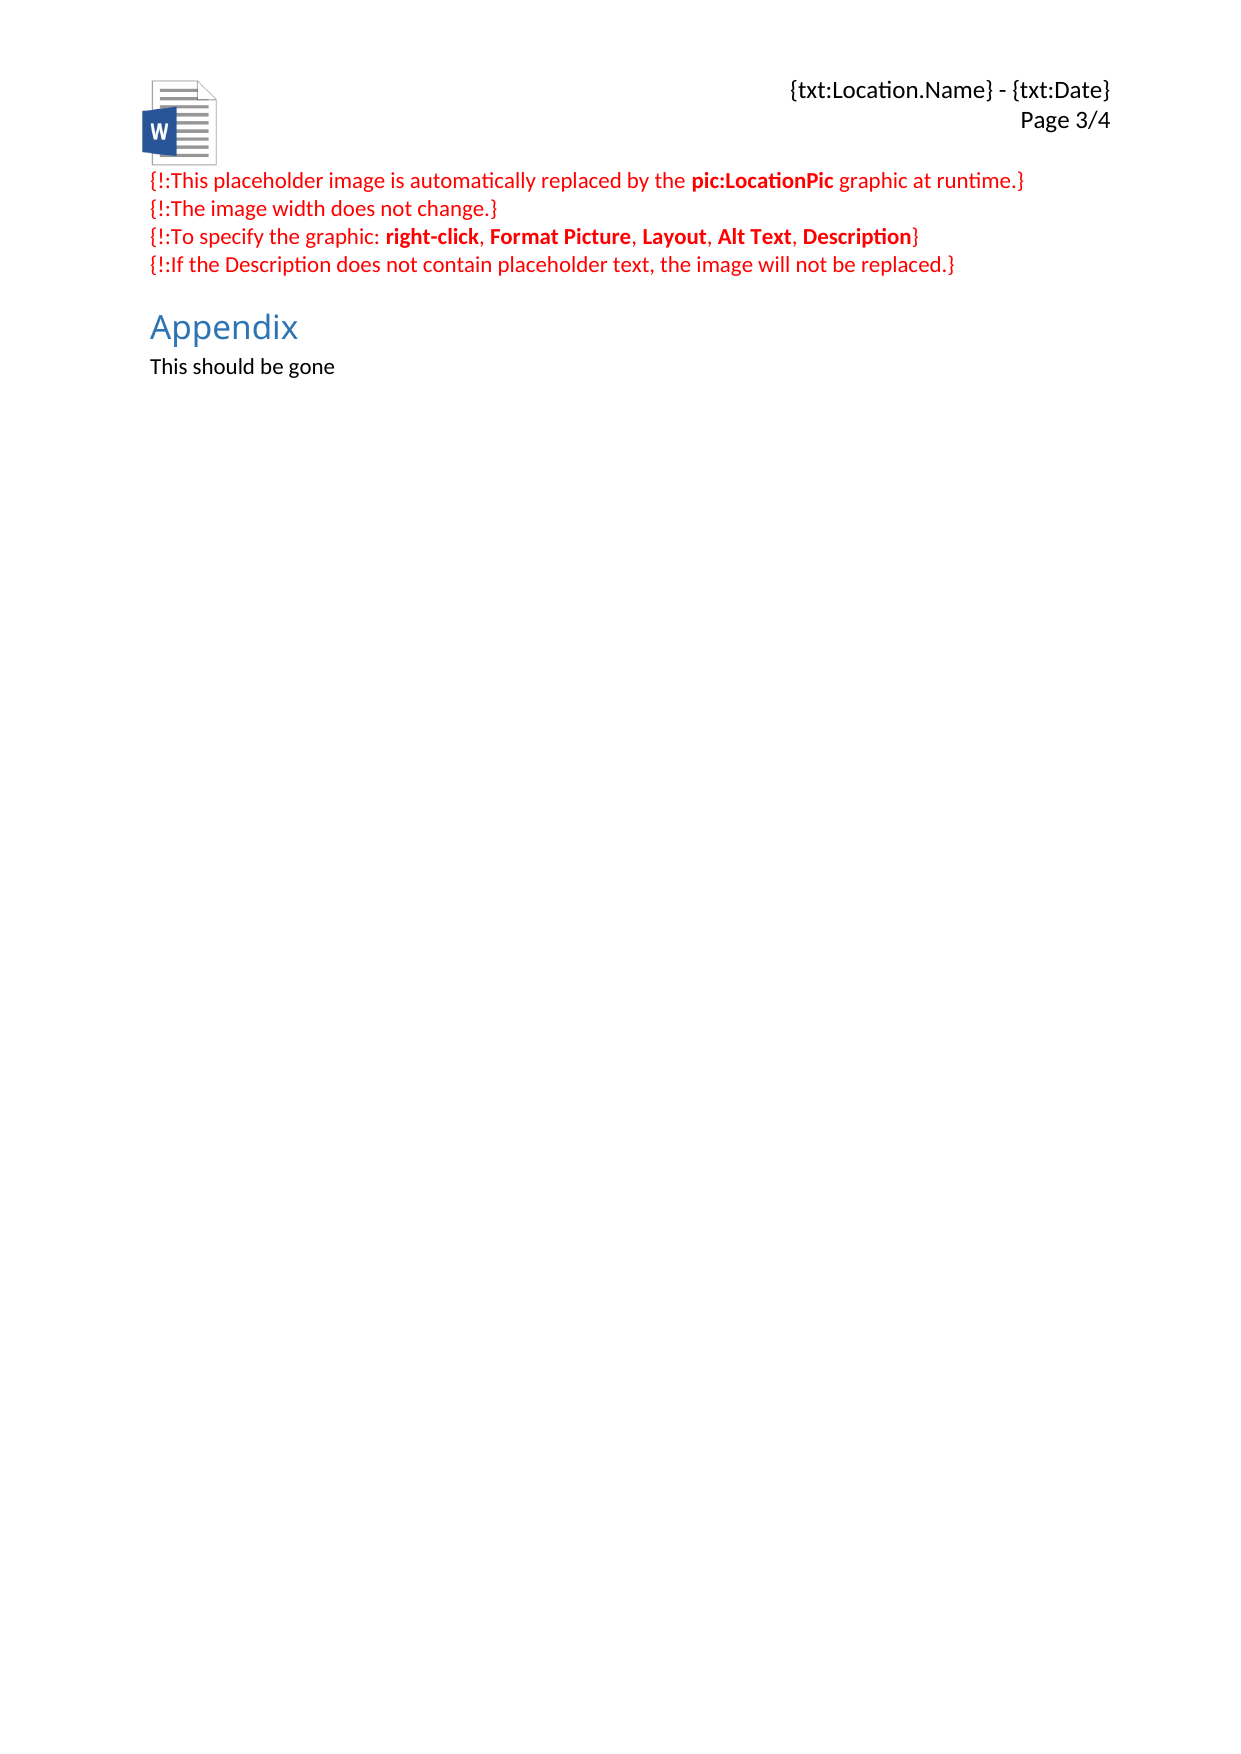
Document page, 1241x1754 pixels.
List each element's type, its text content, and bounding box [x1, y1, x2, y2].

subtitle Appendix [150, 303, 1090, 349]
picture [135, 73, 233, 167]
text This should be gone [150, 352, 1090, 381]
